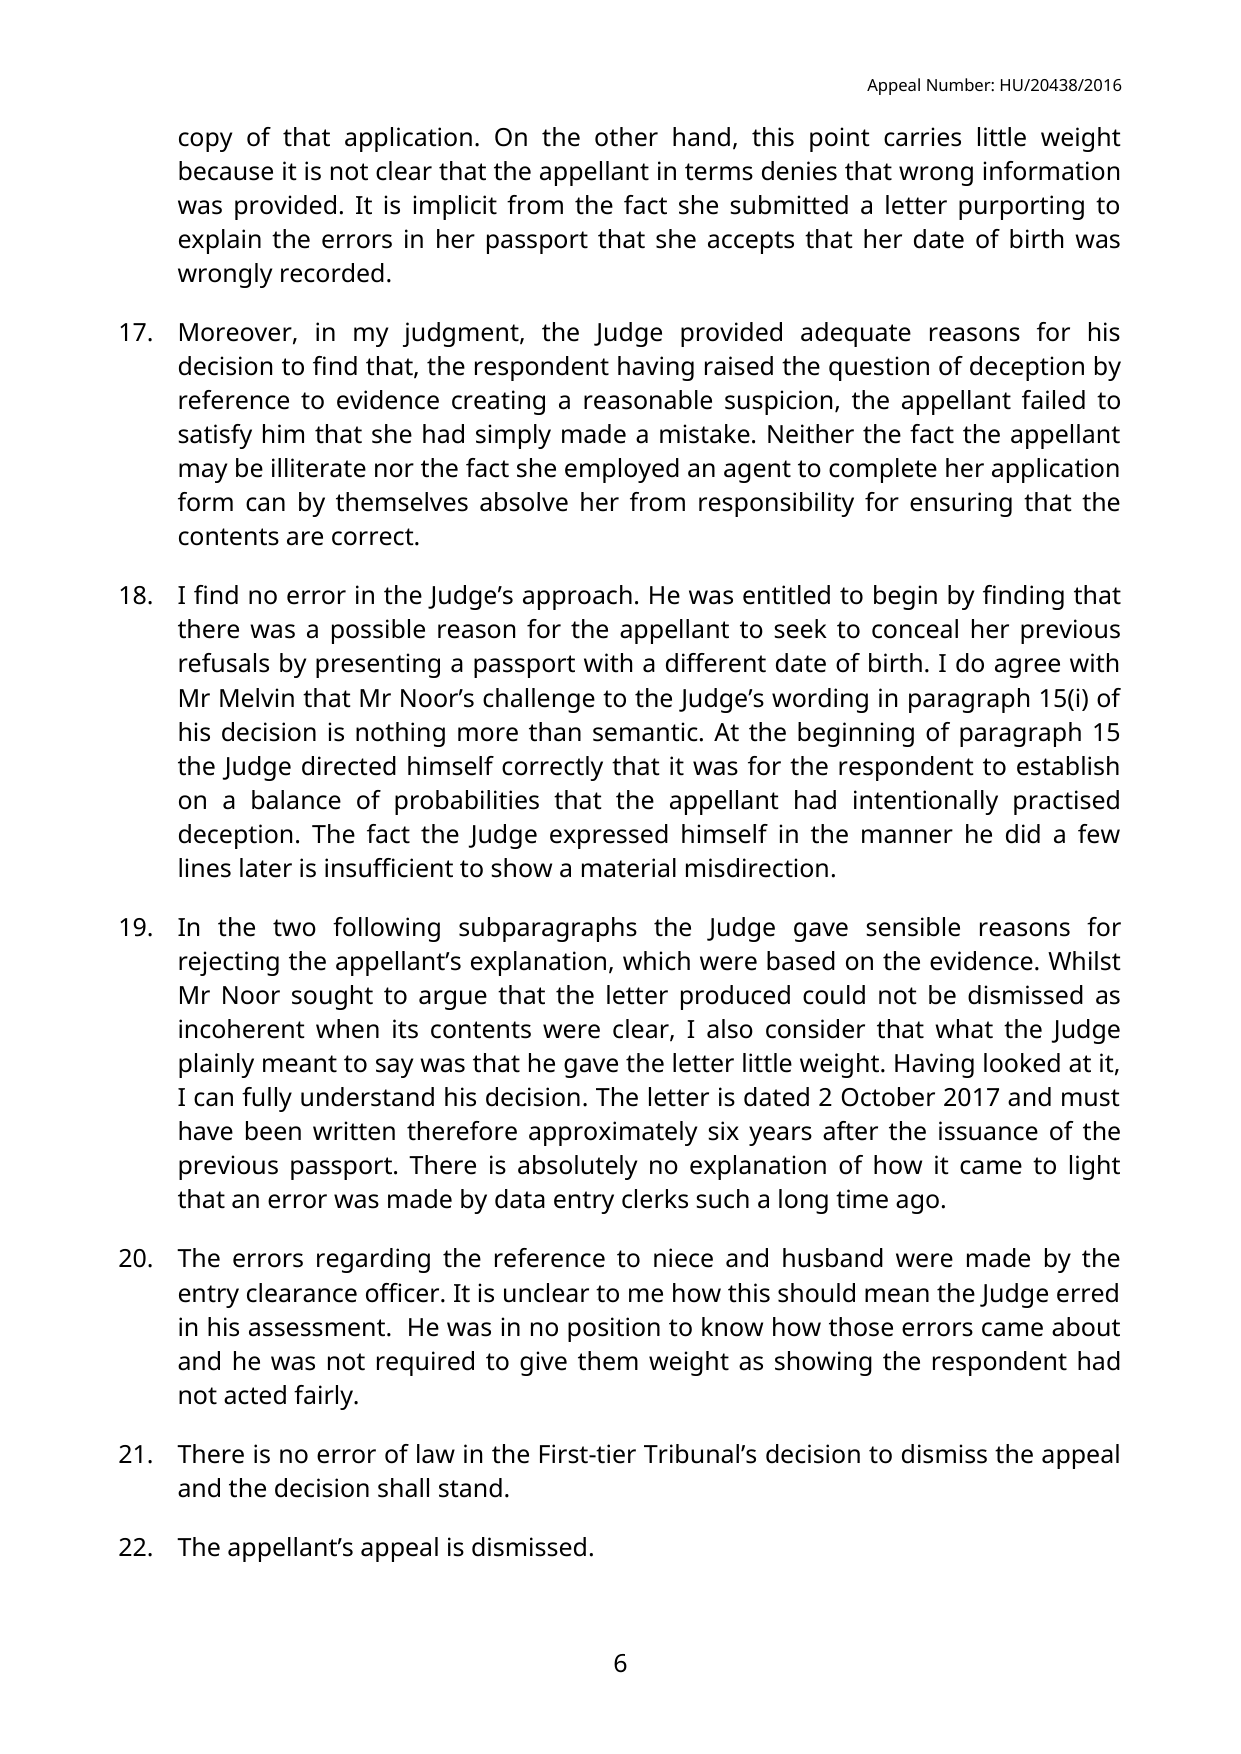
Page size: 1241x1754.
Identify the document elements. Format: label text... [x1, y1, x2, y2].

text The appellant’s appeal is dismissed. [118, 1529, 1122, 1564]
text There is no error of law in the First-tier Tribunal’s decision to dismiss the appeal and the decision shall stand. [118, 1436, 1122, 1504]
text The errors regarding the reference to niece and husband were made by the entry clearance officer. It is unclear to me how this should mean the Judge erred in his assessment. He was in no position to know how those errors came about and he was not required to give them weight as showing the respondent had not acted fairly. [118, 1241, 1122, 1411]
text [118, 119, 1122, 289]
text In the two following subparagraphs the Judge gave sensible reasons for rejecting the appellant’s explanation, which were based on the evidence. Whilst Mr Noor sought to argue that the letter produced could not be dismissed as incoherent when its contents were clear, I also consider that what the Judge plainly meant to say was that he gave the letter little weight. Having looked at it, I can fully understand his decision. The letter is dated 2 October 2017 and must have been written therefore approximately six years after the issuance of the previous passport. There is absolutely no explanation of how it came to light that an error was made by data entry clerks such a long time ago. [118, 909, 1122, 1216]
text I find no error in the Judge’s approach. He was entitled to begin by finding that there was a possible reason for the appellant to seek to conceal her previous refusals by presenting a passport with a different date of birth. I do agree with Mr Melvin that Mr Noor’s challenge to the Judge’s wording in paragraph 15(i) of his decision is nothing more than semantic. At the beginning of paragraph 15 the Judge directed himself correctly that it was for the respondent to establish on a balance of probabilities that the appellant had intentionally practised deception. The fact the Judge expressed himself in the manner he did a few lines later is insufficient to show a material misdirection. [118, 578, 1122, 884]
text Moreover, in my judgment, the Judge provided adequate reasons for his decision to find that, the respondent having raised the question of deception by reference to evidence creating a reasonable suspicion, the appellant failed to satisfy him that she had simply made a mistake. Neither the fact the appellant may be illiterate nor the fact she employed an agent to complete her application form can by themselves absolve her from responsibility for ensuring that the contents are correct. [118, 314, 1122, 553]
